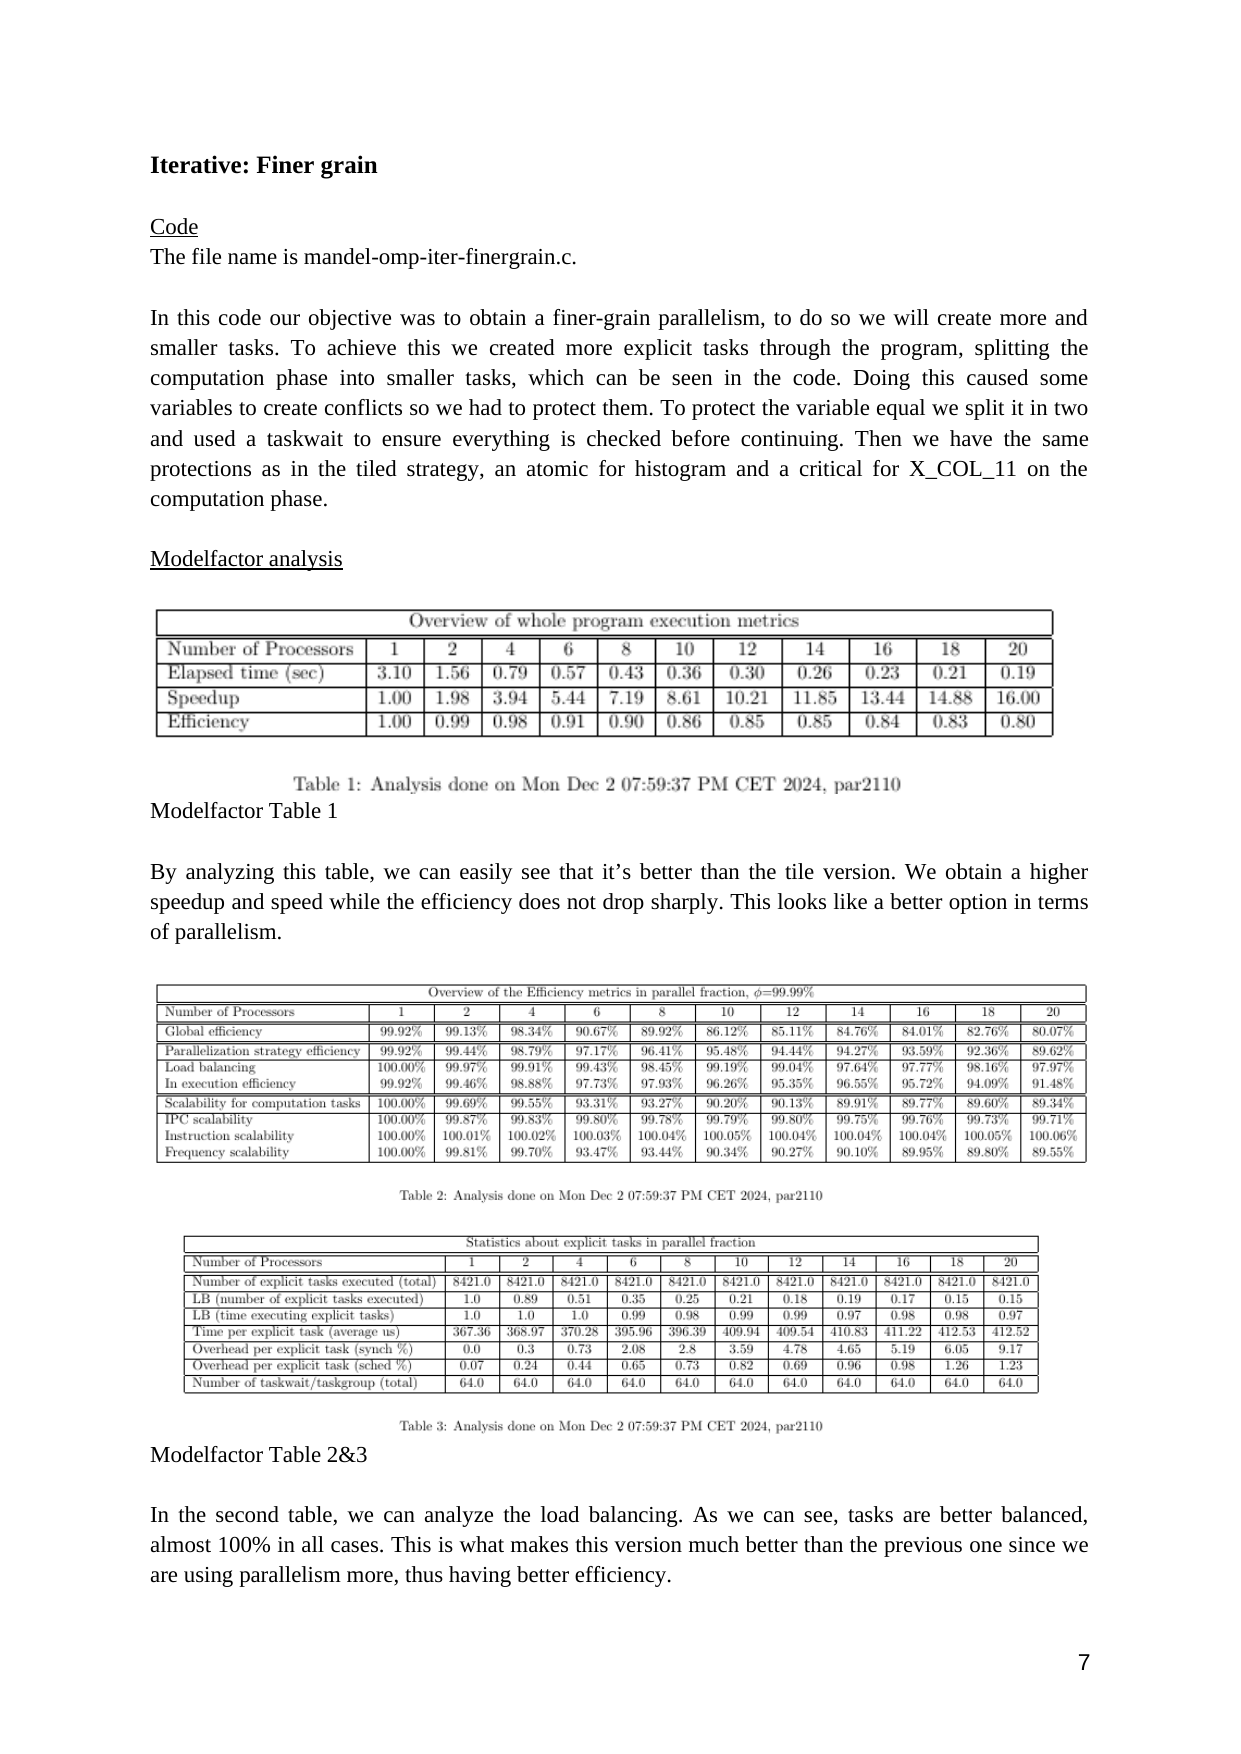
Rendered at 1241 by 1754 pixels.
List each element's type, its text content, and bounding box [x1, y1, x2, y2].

picture [150, 606, 1060, 794]
subtitle Iterative: Finer grain [150, 150, 1090, 179]
subtitle Modelfactor analysis [150, 546, 1090, 572]
text By analyzing this table, we can easily see that it’s better than the tile version. We obtain a higher speedup and speed while the efficiency does not drop sharply. This looks like a better option in terms of parallelism. [150, 858, 1090, 944]
picture [150, 978, 1091, 1437]
text Modelfactor Table 1 [150, 797, 1090, 824]
subtitle Code [150, 213, 1090, 239]
text In this code our objective was to obtain a finer-grain parallelism, to do so we will create more and smaller tasks. To achieve this we created more explicit tasks through the program, splitting the computation phase into smaller tasks, which can be seen in the code. Doing this caused some variables to create conflicts so we had to protect them. To protect the variable equal we split it in two and used a taskwait to ensure everything is checked before continuing. Then we have the same protections as in the tiled strategy, an atomic for histogram and a critical for X_COL_11 on the computation phase. [150, 304, 1090, 511]
text Modelfactor Table 2&3 [150, 1441, 1090, 1467]
text In the second table, we can analyze the load balancing. As we can see, tasks are better balanced, almost 100% in all cases. This is what makes this version much better than the previous one since we are using parallelism more, thus having better efficiency. [150, 1501, 1090, 1588]
text The file name is mandel-omp-iter-finergrain.c. [150, 243, 1090, 270]
